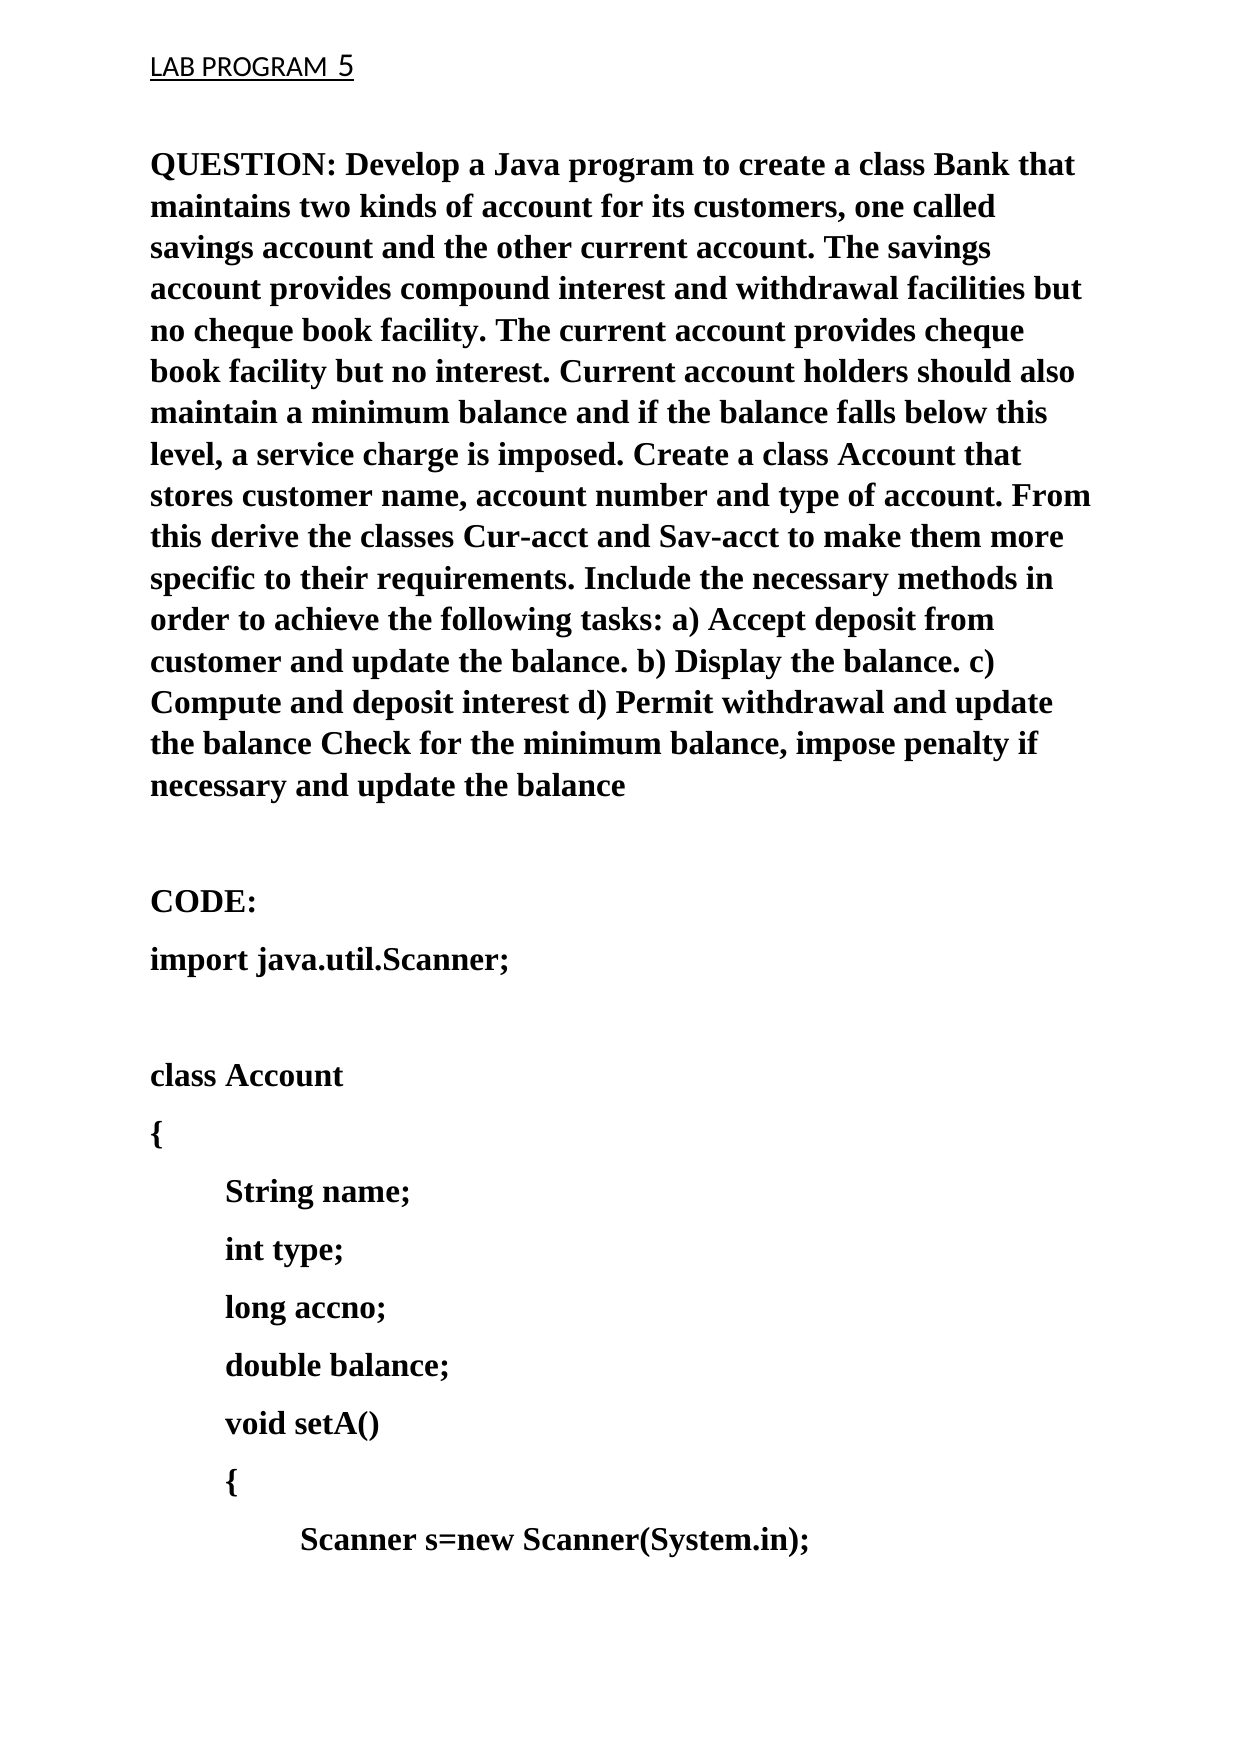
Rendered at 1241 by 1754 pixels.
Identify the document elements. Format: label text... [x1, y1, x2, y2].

text { [150, 1461, 1101, 1499]
text double balance; [150, 1345, 1101, 1383]
text void setA() [150, 1403, 1101, 1441]
text Scanner s=new Scanner(System.in); [150, 1519, 1101, 1557]
text class Account [150, 1055, 1101, 1093]
text int type; [150, 1229, 1101, 1267]
text QUESTION: Develop a Java program to create a class Bank that maintains two kinds of account for its customers, one called savings account and the other current account. The savings account provides compound interest and withdrawal facilities but no cheque book facility. The current account provides cheque book facility but no interest. Current account holders should also maintain a minimum balance and if the balance falls below this level, a service charge is imposed. Create a class Account that stores customer name, account number and type of account. From this derive the classes Cur-acct and Sav-acct to make them more specific to their requirements. Include the necessary methods in order to achieve the following tasks: a) Accept deposit from customer and update the balance. b) Display the balance. c) Compute and deposit interest d) Permit withdrawal and update the balance Check for the minimum balance, impose penalty if necessary and update the balance [150, 144, 1101, 803]
text { [150, 1113, 1101, 1151]
text CODE: [150, 881, 1101, 919]
text LAB PROGRAM 5 [150, 44, 1101, 85]
text import java.util.Scanner; [150, 939, 1101, 977]
text String name; [150, 1171, 1101, 1209]
text long accno; [150, 1287, 1101, 1325]
